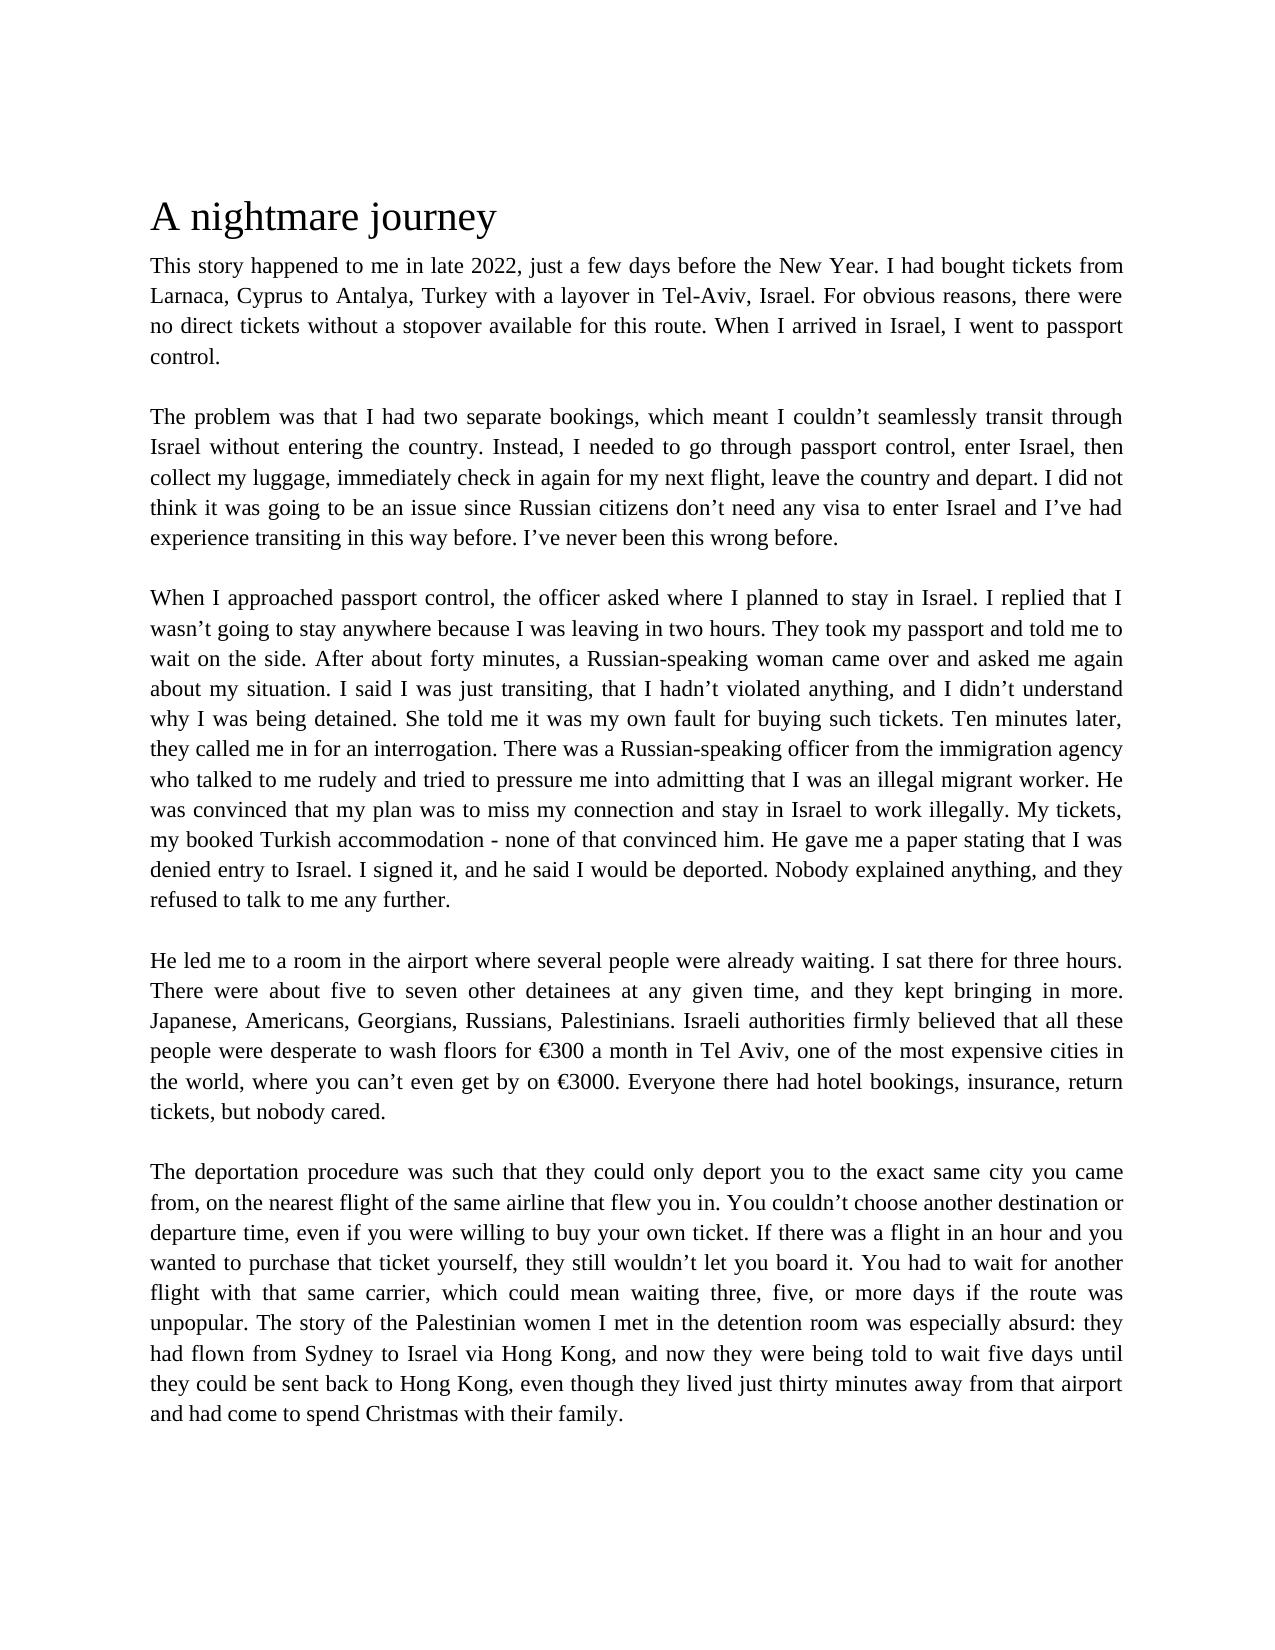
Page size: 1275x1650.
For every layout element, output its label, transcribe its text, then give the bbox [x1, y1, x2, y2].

text The problem was that I had two separate bookings, which meant I couldn’t seamlessly transit through Israel without entering the country. Instead, I needed to go through passport control, enter Israel, then collect my luggage, immediately check in again for my next flight, leave the country and depart. I did not think it was going to be an issue since Russian citizens don’t need any visa to enter Israel and I’ve had experience transiting in this way before. I’ve never been this wrong before. [150, 403, 1125, 550]
text He led me to a room in the airport where several people were already waiting. I sat there for three hours. There were about five to seven other detainees at any given time, and they kept bringing in more. Japanese, Americans, Georgians, Russians, Palestinians. Israeli authorities firmly believed that all these people were desperate to wash floors for €300 a month in Tel Aviv, one of the most expensive cities in the world, where you can’t even get by on €3000. Everyone there had hotel bookings, insurance, return tickets, but nobody cared. [150, 947, 1125, 1124]
subtitle A nightmare journey [150, 192, 1125, 239]
text This story happened to me in late 2022, just a few days before the New Year. I had bought tickets from Larnaca, Cyprus to Antalya, Turkey with a layover in Tel-Aviv, Israel. For obvious reasons, there were no direct tickets without a stopover available for this route. When I arrived in Israel, I went to passport control. [150, 252, 1125, 369]
text The deportation procedure was such that they could only deport you to the exact same city you came from, on the nearest flight of the same airline that flew you in. You couldn’t choose another destination or departure time, even if you were willing to buy your own ticket. If there was a flight in an hour and you wanted to purchase that ticket yourself, they still wouldn’t let you board it. You had to wait for another flight with that same carrier, which could mean waiting three, five, or more days if the route was unpopular. The story of the Palestinian women I met in the detention room was especially absurd: they had flown from Sydney to Israel via Hong Kong, and now they were being told to wait five days until they could be sent back to Hong Kong, even though they lived just thirty minutes away from that airport and had come to spend Christmas with their family. [150, 1158, 1125, 1426]
text When I approached passport control, the officer asked where I planned to stay in Israel. I replied that I wasn’t going to stay anywhere because I was leaving in two hours. They took my passport and told me to wait on the side. After about forty minutes, a Russian-speaking woman came over and asked me again about my situation. I said I was just transiting, that I hadn’t violated anything, and I didn’t understand why I was being detained. She told me it was my own fault for buying such tickets. Ten minutes later, they called me in for an interrogation. There was a Russian-speaking officer from the immigration agency who talked to me rudely and tried to pressure me into admitting that I was an illegal migrant worker. He was convinced that my plan was to miss my connection and stay in Israel to work illegally. My tickets, my booked Turkish accommodation - none of that convinced him. He gave me a paper stating that I was denied entry to Israel. I signed it, and he said I would be deported. Nobody explained anything, and they refused to talk to me any further. [150, 584, 1125, 913]
